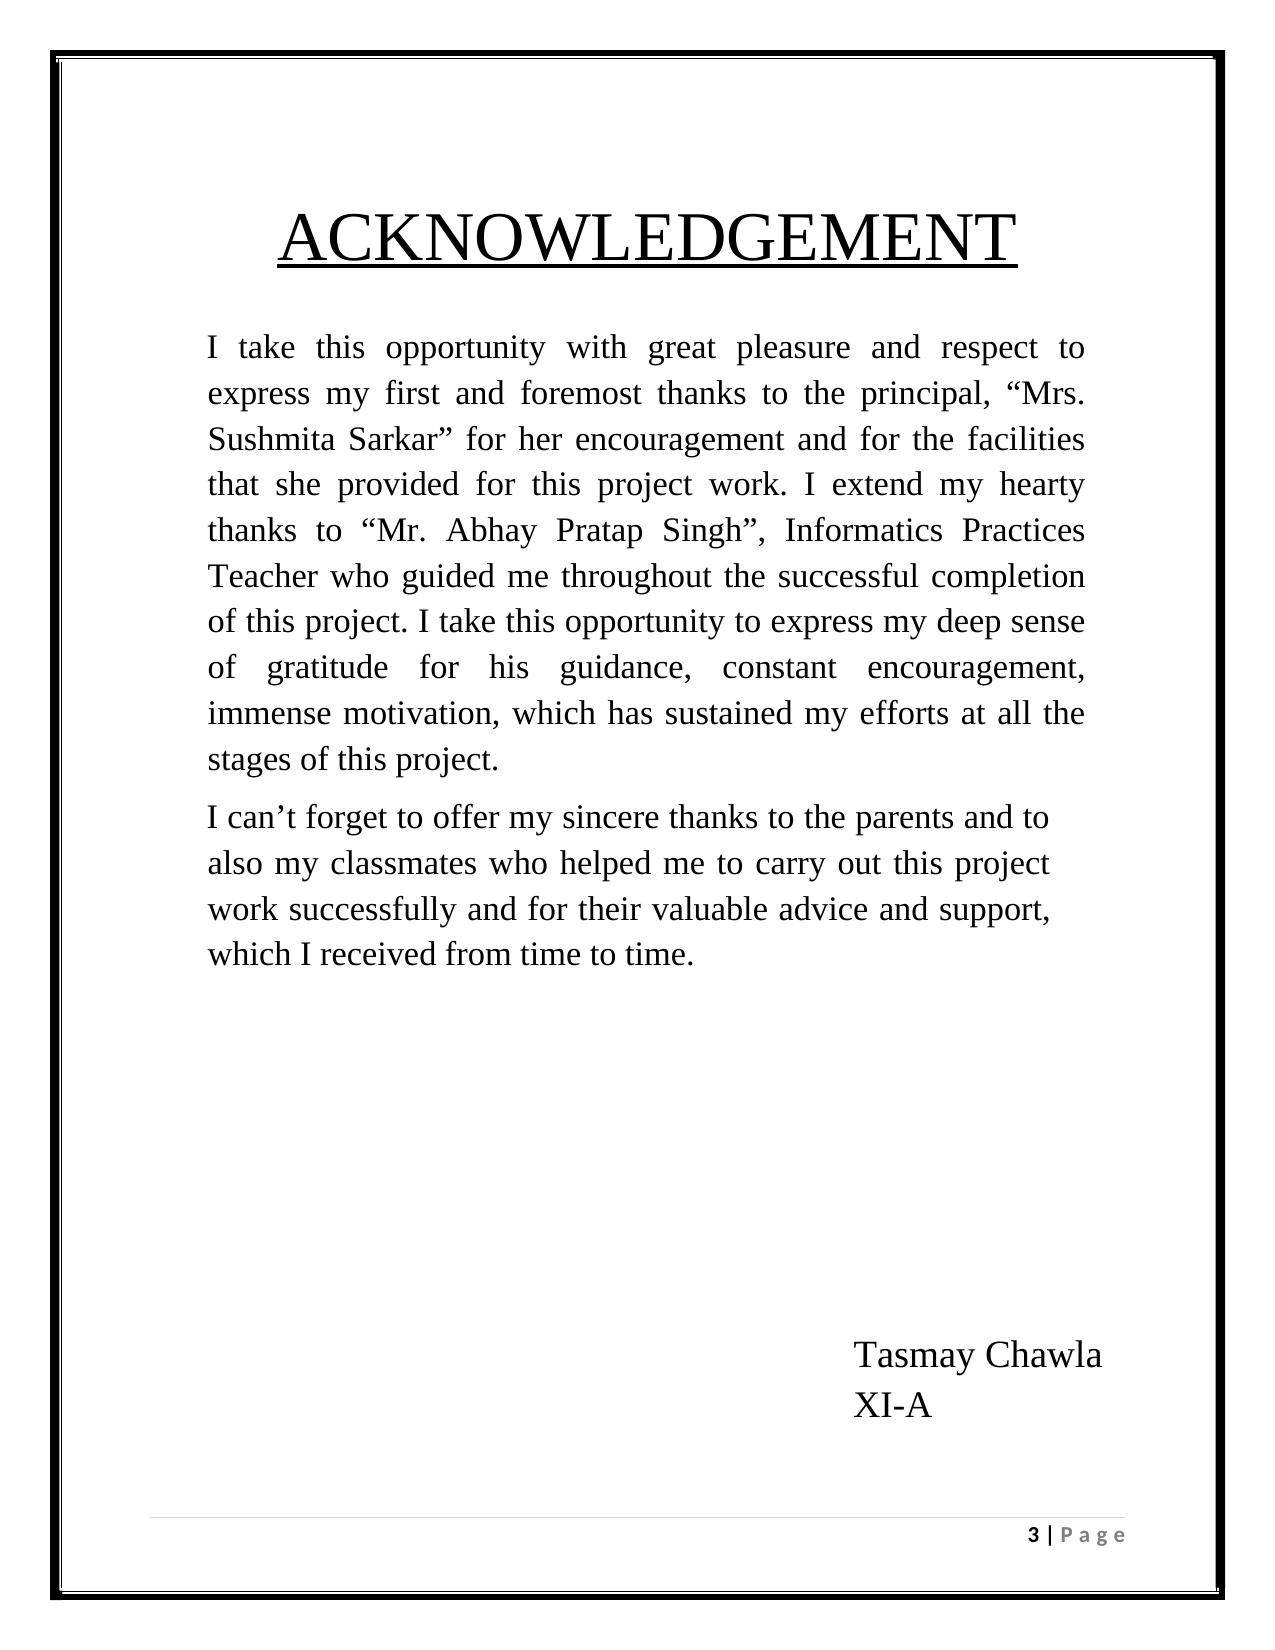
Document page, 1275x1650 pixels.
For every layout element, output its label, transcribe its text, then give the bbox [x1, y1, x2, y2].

text I take this opportunity with great pleasure and respect to express my first and foremost thanks to the principal, “Mrs. Sushmita Sarkar” for her encouragement and for the facilities that she provided for this project work. I extend my hearty thanks to “Mr. Abhay Pratap Singh”, Informatics Practices Teacher who guided me throughout the successful completion of this project. I take this opportunity to express my deep sense of gratitude for his guidance, constant encouragement, immense motivation, which has sustained my efforts at all the stages of this project. [206, 326, 1087, 777]
text XI-A [150, 1382, 1169, 1425]
subtitle ACKNOWLEDGEMENT [175, 195, 1119, 275]
text Tasmay Chawla [150, 1331, 1169, 1375]
text I can’t forget to offer my sincere thanks to the parents and to also my classmates who helped me to carry out this project work successfully and for their valuable advice and support, which I received from time to time. [206, 797, 1052, 973]
